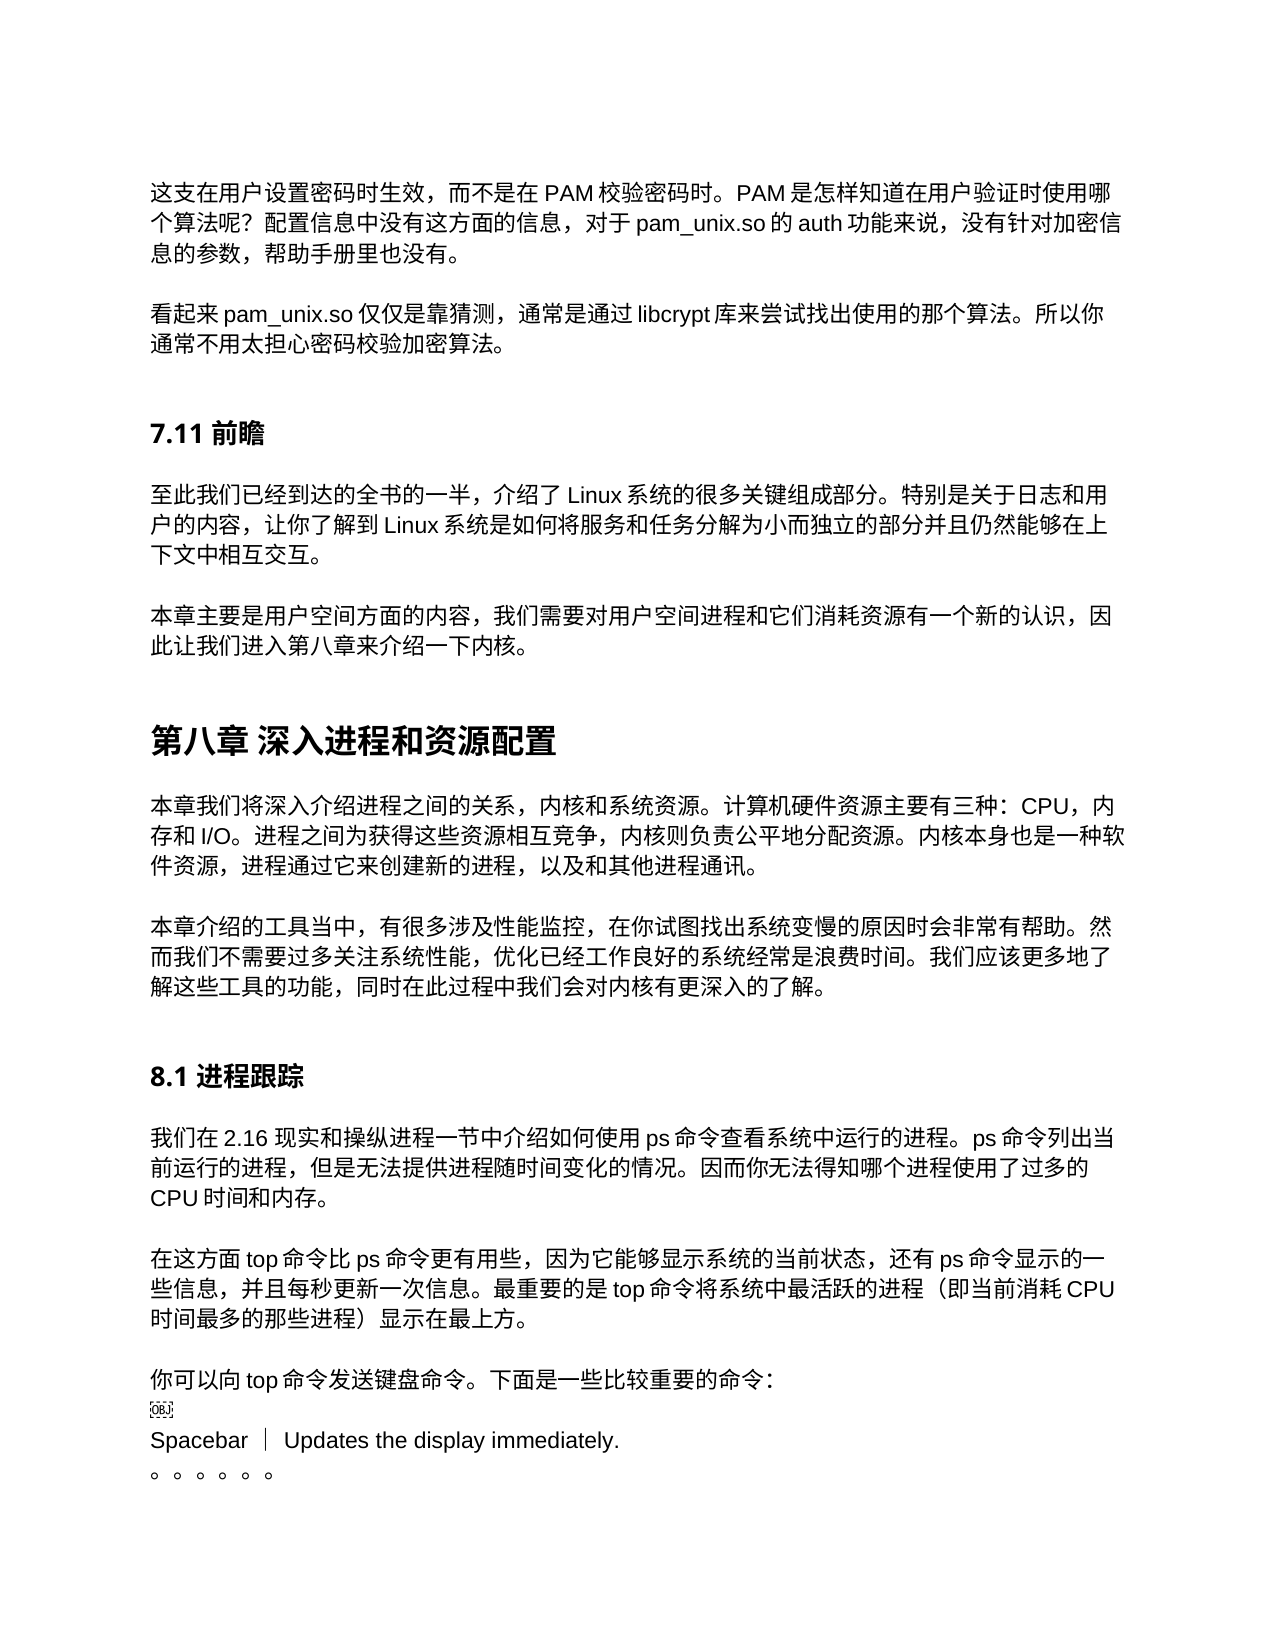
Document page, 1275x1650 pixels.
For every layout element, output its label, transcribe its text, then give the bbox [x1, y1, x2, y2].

subtitle 8.1 进程跟踪 [150, 1055, 1125, 1095]
text 你可以向top命令发送键盘命令。下面是一些比较重要的命令： [150, 1367, 1125, 1393]
subtitle 7.11 前瞻 [150, 412, 1125, 452]
subtitle 第八章 深入进程和资源配置 [150, 714, 1125, 763]
text 这支在用户设置密码时生效，而不是在PAM校验密码时。PAM是怎样知道在用户验证时使用哪个算法呢？配置信息中没有这方面的信息，对于pam_unix.so的auth功能来说，没有针对加密信息的参数，帮助手册里也没有。 [150, 180, 1125, 267]
text 至此我们已经到达的全书的一半，介绍了Linux系统的很多关键组成部分。特别是关于日志和用户的内容，让你了解到Linux系统是如何将服务和任务分解为小而独立的部分并且仍然能够在上下文中相互交互。 [150, 482, 1125, 569]
text 本章主要是用户空间方面的内容，我们需要对用户空间进程和它们消耗资源有一个新的认识，因此让我们进入第八章来介绍一下内核。 [150, 603, 1125, 659]
text 我们在2.16 现实和操纵进程一节中介绍如何使用ps命令查看系统中运行的进程。ps命令列出当前运行的进程，但是无法提供进程随时间变化的情况。因而你无法得知哪个进程使用了过多的CPU时间和内存。 [150, 1125, 1125, 1212]
text ￼ [150, 1397, 1125, 1423]
text 。。。。。。 [150, 1457, 1125, 1483]
text 本章介绍的工具当中，有很多涉及性能监控，在你试图找出系统变慢的原因时会非常有帮助。然而我们不需要过多关注系统性能，优化已经工作良好的系统经常是浪费时间。我们应该更多地了解这些工具的功能，同时在此过程中我们会对内核有更深入的了解。 [150, 914, 1125, 1000]
text 看起来pam_unix.so仅仅是靠猜测，通常是通过libcrypt库来尝试找出使用的那个算法。所以你通常不用太担心密码校验加密算法。 [150, 301, 1125, 358]
text 本章我们将深入介绍进程之间的关系，内核和系统资源。计算机硬件资源主要有三种：CPU，内存和I/O。进程之间为获得这些资源相互竞争，内核则负责公平地分配资源。内核本身也是一种软件资源，进程通过它来创建新的进程，以及和其他进程通讯。 [150, 793, 1125, 879]
text 在这方面top命令比ps命令更有用些，因为它能够显示系统的当前状态，还有ps命令显示的一些信息，并且每秒更新一次信息。最重要的是top命令将系统中最活跃的进程（即当前消耗CPU时间最多的那些进程）显示在最上方。 [150, 1246, 1125, 1332]
text Spacebar ｜ Updates the display immediately. [150, 1427, 1125, 1453]
